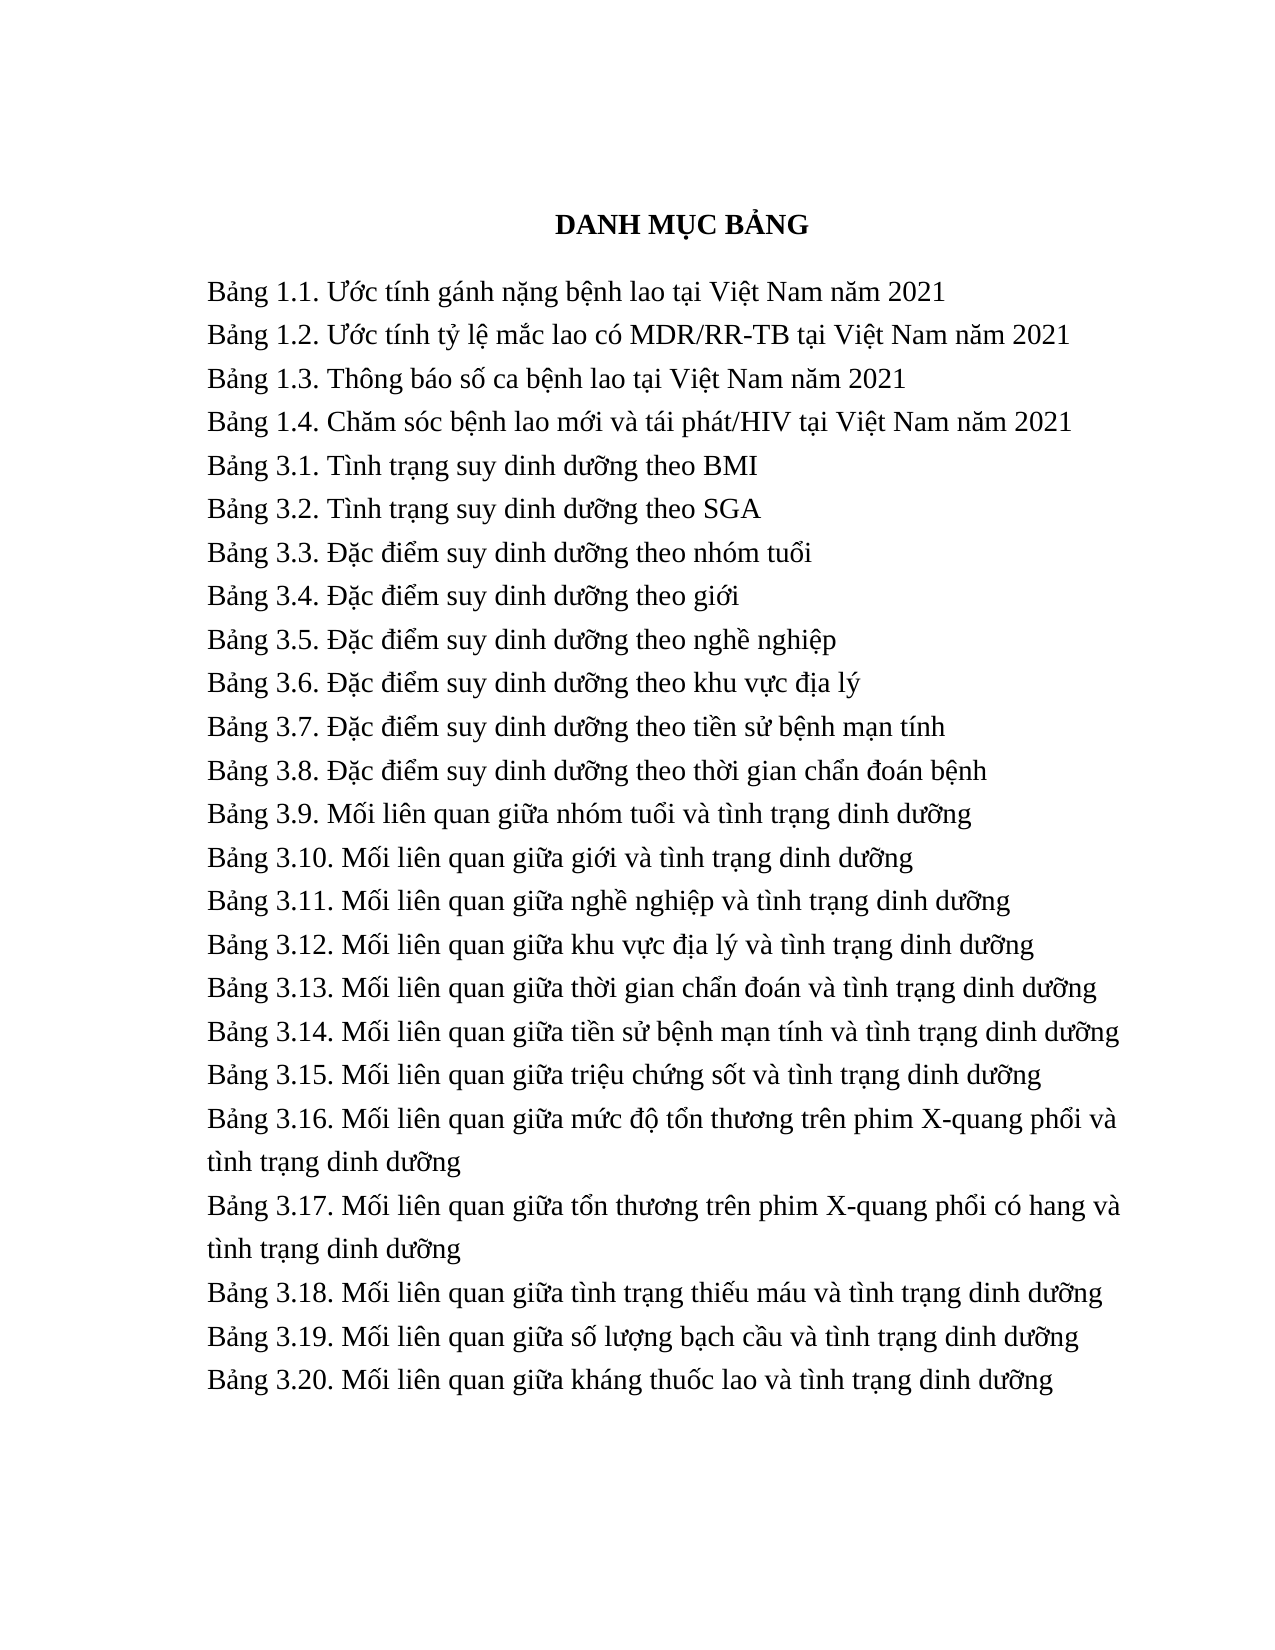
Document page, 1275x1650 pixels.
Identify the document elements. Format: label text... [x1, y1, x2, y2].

text Bảng 1.2. Ước tính tỷ lệ mắc lao có MDR/RR-TB tại Việt Nam năm 2021 [207, 317, 1157, 351]
text Bảng 1.1. Ước tính gánh nặng bệnh lao tại Việt Nam năm 2021 [207, 274, 1157, 307]
text Bảng 1.3. Thông báo số ca bệnh lao tại Việt Nam năm 2021 [207, 361, 1157, 394]
text DANH MỤC BẢNG [207, 207, 1157, 240]
text Bảng 1.4. Chăm sóc bệnh lao mới và tái phát/HIV tại Việt Nam năm 2021 [207, 404, 1157, 438]
